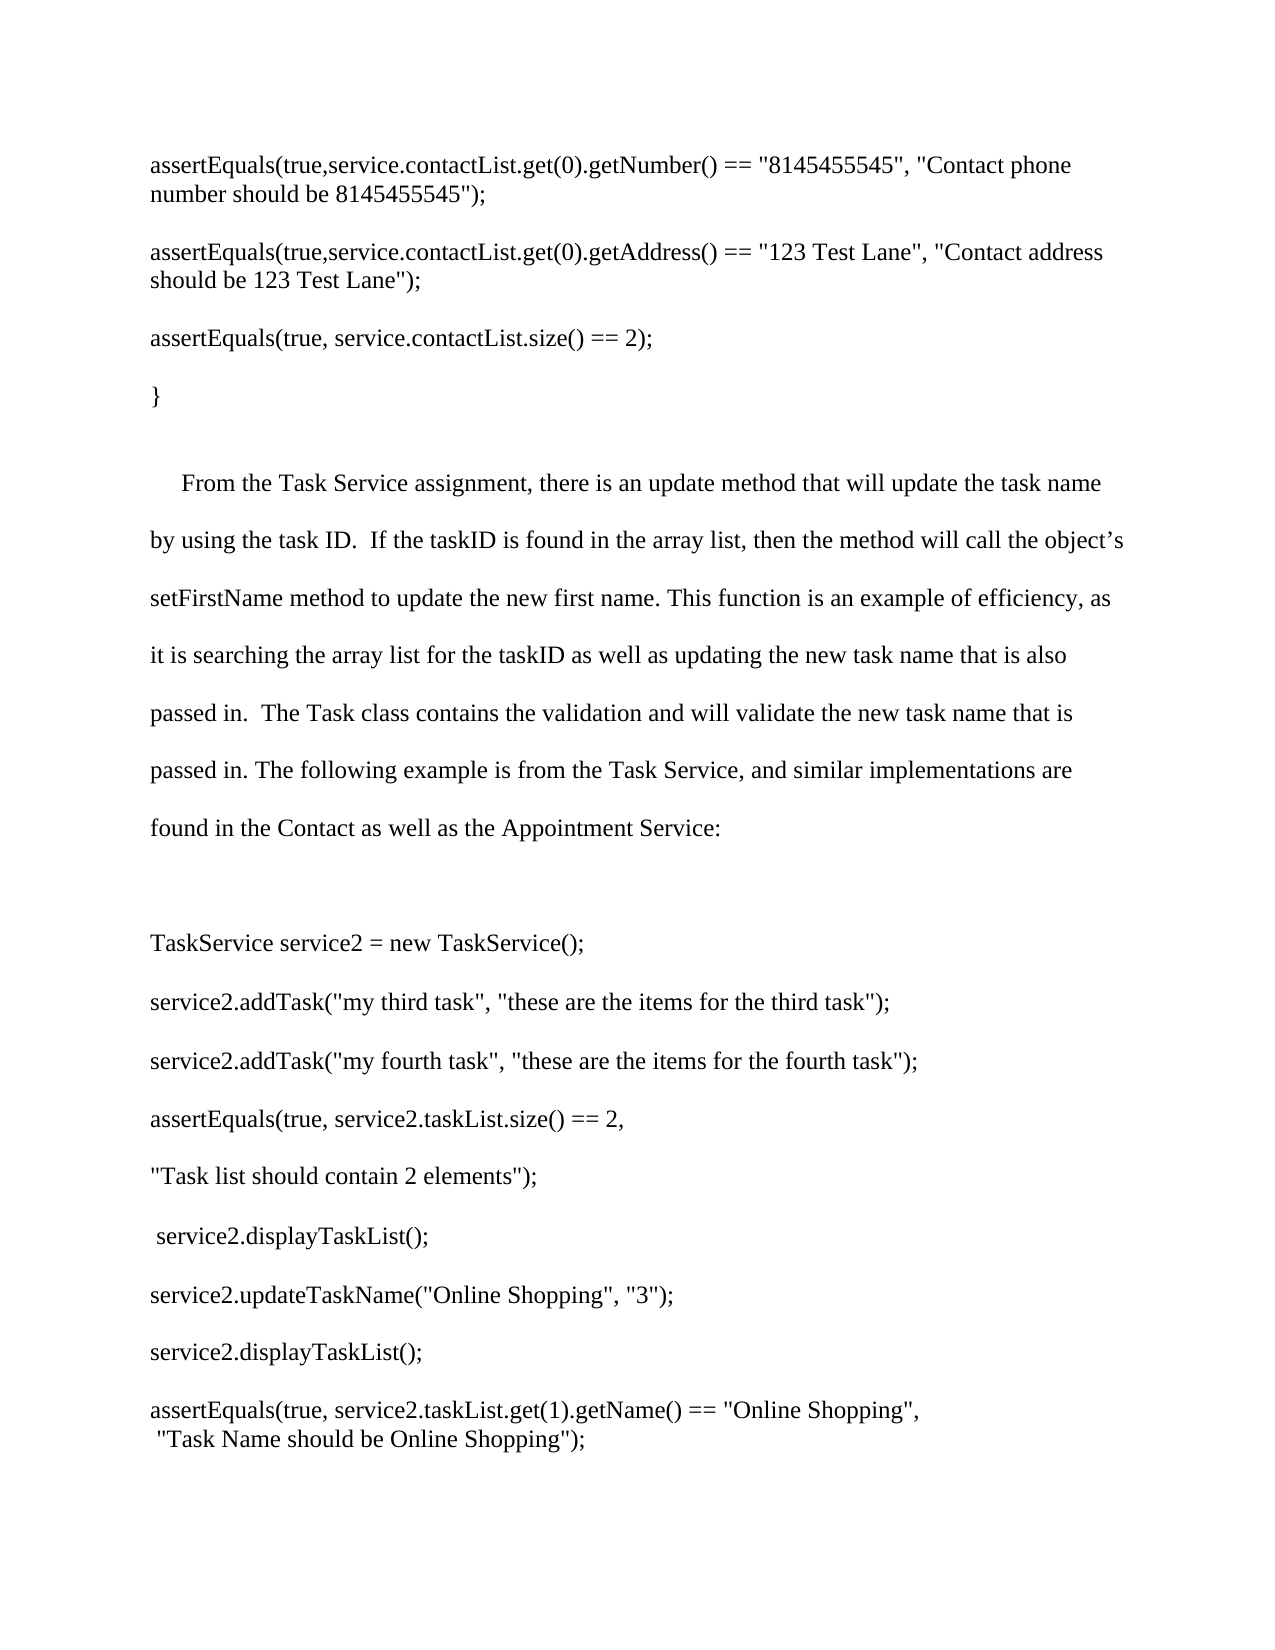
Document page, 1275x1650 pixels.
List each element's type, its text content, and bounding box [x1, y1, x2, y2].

text } [150, 381, 1125, 410]
text assertEquals(true, service.contactList.size() == 2); [150, 323, 1125, 352]
text TaskService service2 = new TaskService(); [150, 928, 1125, 957]
text assertEquals(true, service2.taskList.size() == 2, [150, 1104, 1125, 1133]
text service2.displayTaskList(); [150, 1221, 1125, 1249]
text "Task list should contain 2 elements"); [150, 1161, 1125, 1190]
text assertEquals(true,service.contactList.get(0).getAddress() == "123 Test Lane", "Contact address should be 123 Test Lane"); [150, 237, 1125, 294]
text assertEquals(true, service2.taskList.get(1).getName() == "Online Shopping", [150, 1395, 1125, 1424]
text From the Task Service assignment, there is an update method that will update the task name by using the task ID. If the taskID is found in the array list, then the method will call the object’s setFirstName method to update the new first name. This function is an example of efficiency, as it is searching the array list for the taskID as well as updating the new task name that is also passed in. The Task class contains the validation and will validate the new task name that is passed in. The following example is from the Task Service, and similar implementations are found in the Contact as well as the Appointment Service: [150, 468, 1125, 842]
text service2.addTask("my third task", "these are the items for the third task"); [150, 987, 1125, 1016]
text service2.displayTaskList(); [150, 1337, 1125, 1366]
text "Task Name should be Online Shopping"); [150, 1424, 1125, 1452]
text assertEquals(true,service.contactList.get(0).getNumber() == "8145455545", "Contact phone number should be 8145455545"); [150, 150, 1125, 207]
text service2.addTask("my fourth task", "these are the items for the fourth task"); [150, 1046, 1125, 1075]
text service2.updateTaskName("Online Shopping", "3"); [150, 1280, 1125, 1309]
